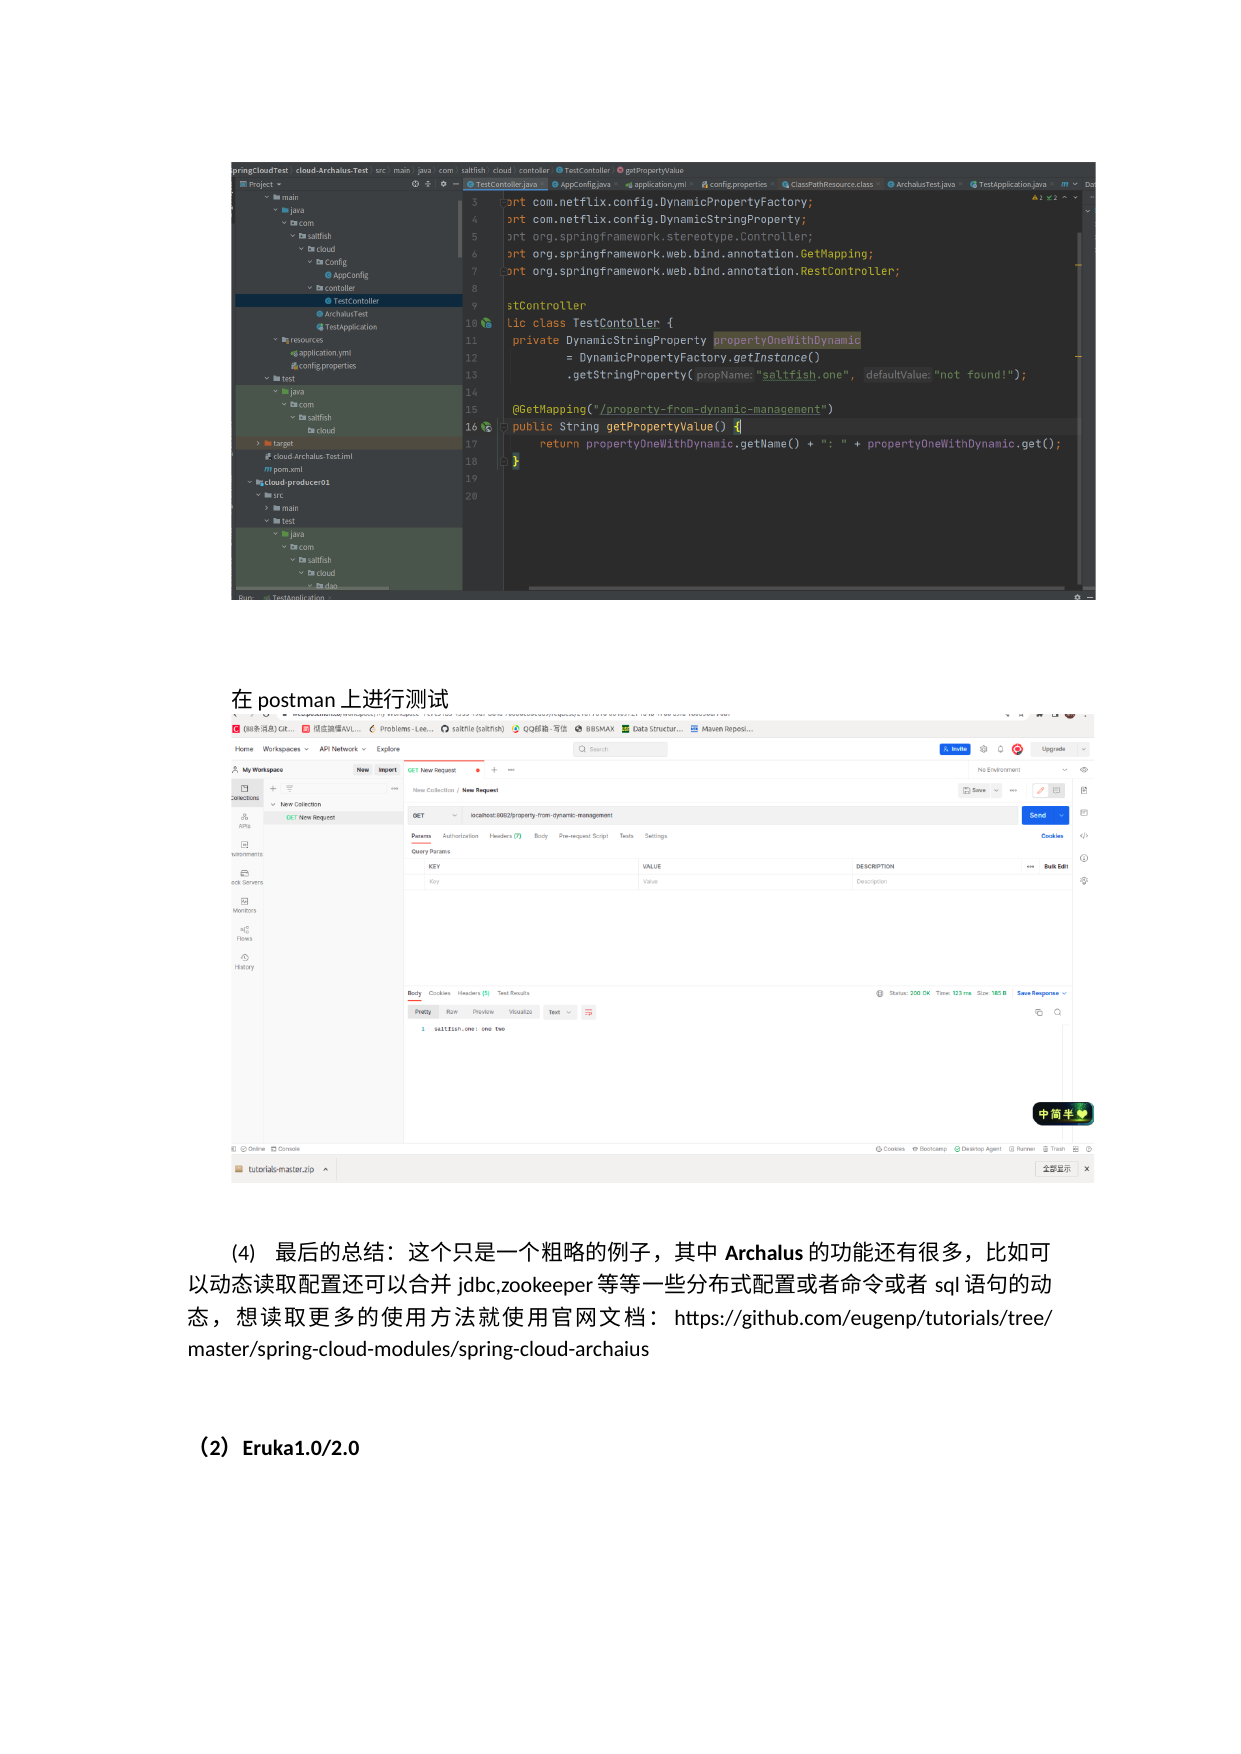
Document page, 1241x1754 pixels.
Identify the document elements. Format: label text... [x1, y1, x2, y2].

picture [231, 162, 1096, 600]
picture [231, 714, 1095, 1183]
list 最后的总结：这个只是一个粗略的例子，其中Archalus的功能还有很多，比如可以动态读取配置还可以合并jdbc,zookeeper等等一些分布式配置或者命令或者sql语句的动态，想读取更多的使用方法就使用官网文档：https://github.com/eugenp/tutorials/tree/master/spring-cloud-modules/spring-cloud-archaius [187, 1234, 1053, 1364]
list Eruka1.0/2.0 [187, 1429, 1053, 1462]
text 在postman上进行测试 [187, 682, 1053, 714]
